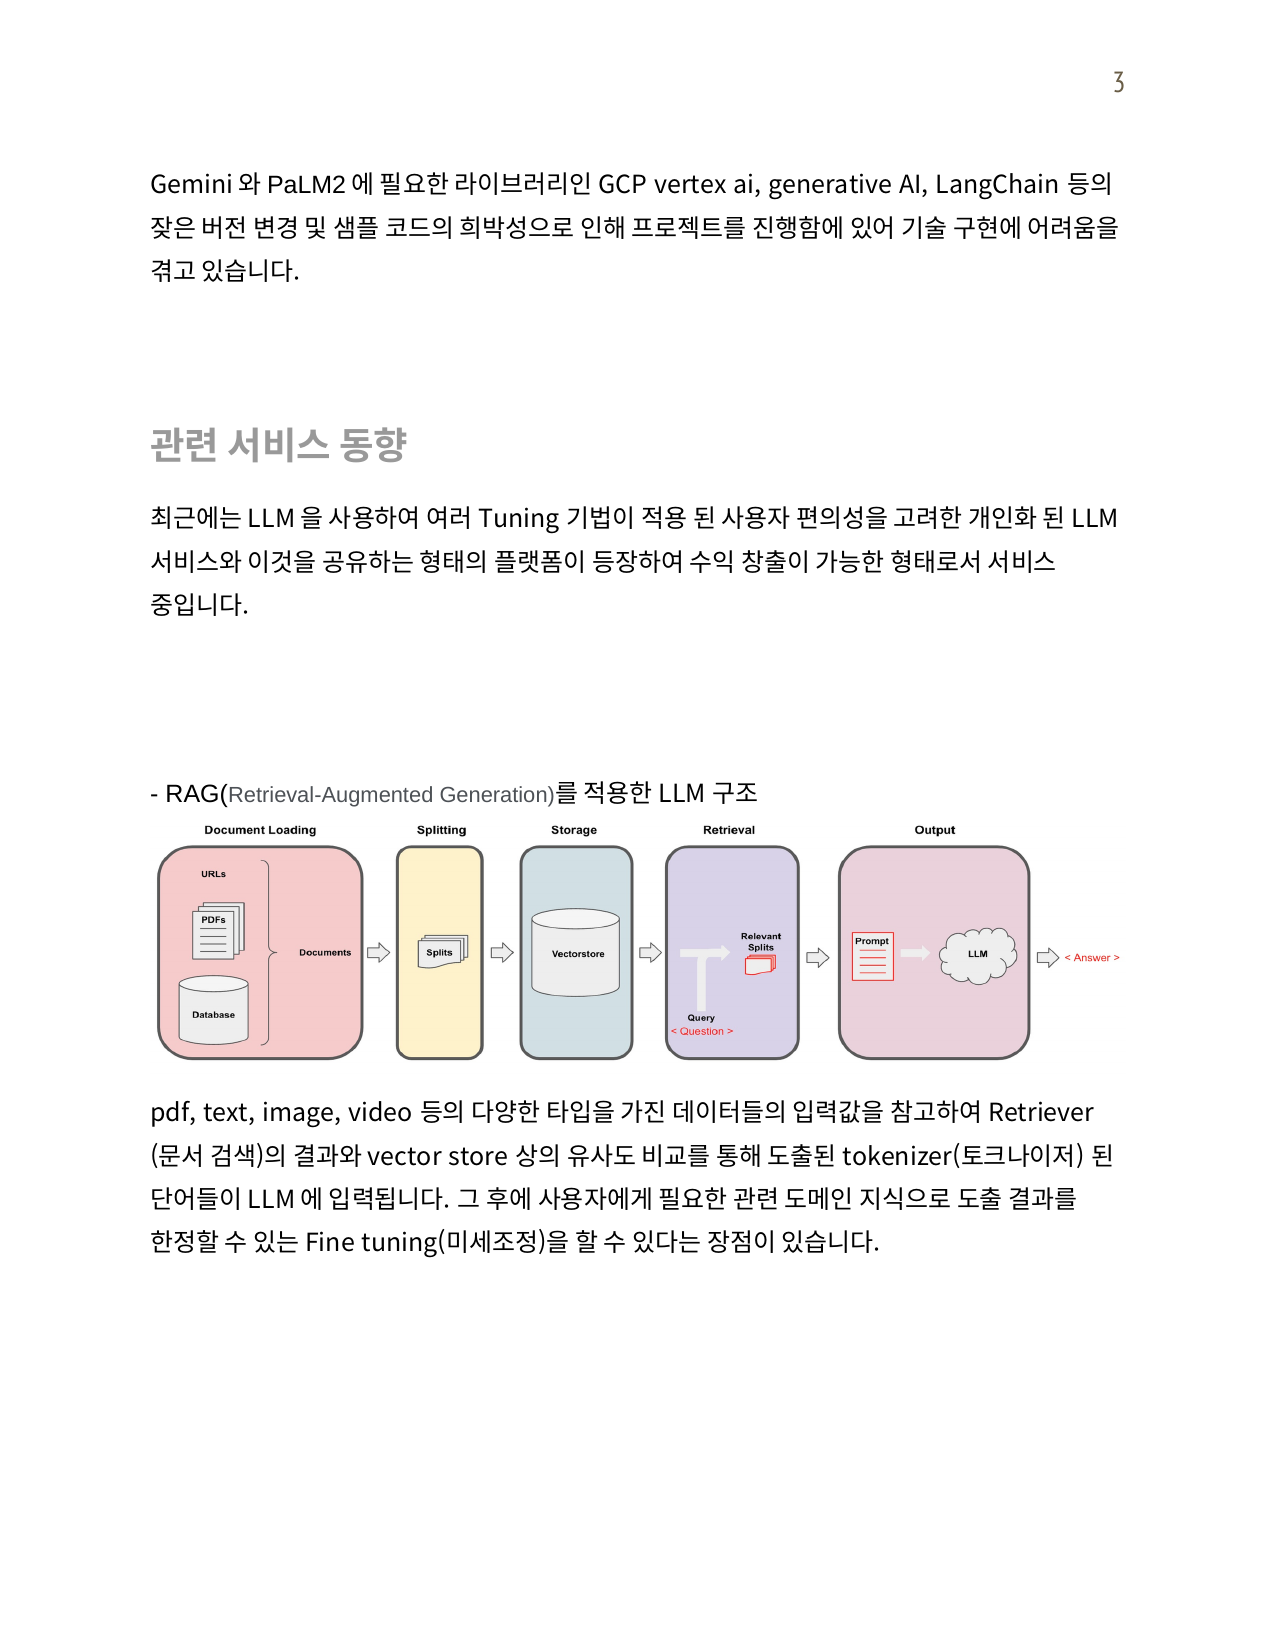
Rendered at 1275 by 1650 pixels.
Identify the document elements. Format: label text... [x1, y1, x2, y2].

subtitle 관련 서비스 동향 [150, 345, 1125, 470]
picture [150, 816, 1125, 1074]
text 최근에는 LLM을 사용하여 여러 Tuning 기법이 적용 된 사용자 편의성을 고려한 개인화 된 LLM 서비스와 이것을 공유하는 형태의 플랫폼이 등장하여 수익 창출이 가능한 형태로서 서비스 중입니다. [150, 499, 1125, 622]
text Gemini와 PaLM2에 필요한 라이브러리인 GCP vertex ai, generative AI, LangChain 등의 잦은 버전 변경 및 샘플 코드의 희박성으로 인해 프로젝트를 진행함에 있어 기술 구현에 어려움을 겪고 있습니다. [150, 165, 1125, 288]
text - RAG(Retrieval-Augmented Generation)를 적용한 LLM 구조 [150, 773, 1125, 816]
text pdf, text, image, video 등의 다양한 타입을 가진 데이터들의 입력값을 참고하여 Retriever(문서 검색)의 결과와 vector store 상의 유사도 비교를 통해 도출된 tokenizer(토크나이저) 된 단어들이 LLM에 입력됩니다. 그 후에 사용자에게 필요한 관련 도메인 지식으로 도출 결과를 한정할 수 있는 Fine tuning(미세조정)을 할 수 있다는 장점이 있습니다. [150, 1092, 1125, 1259]
